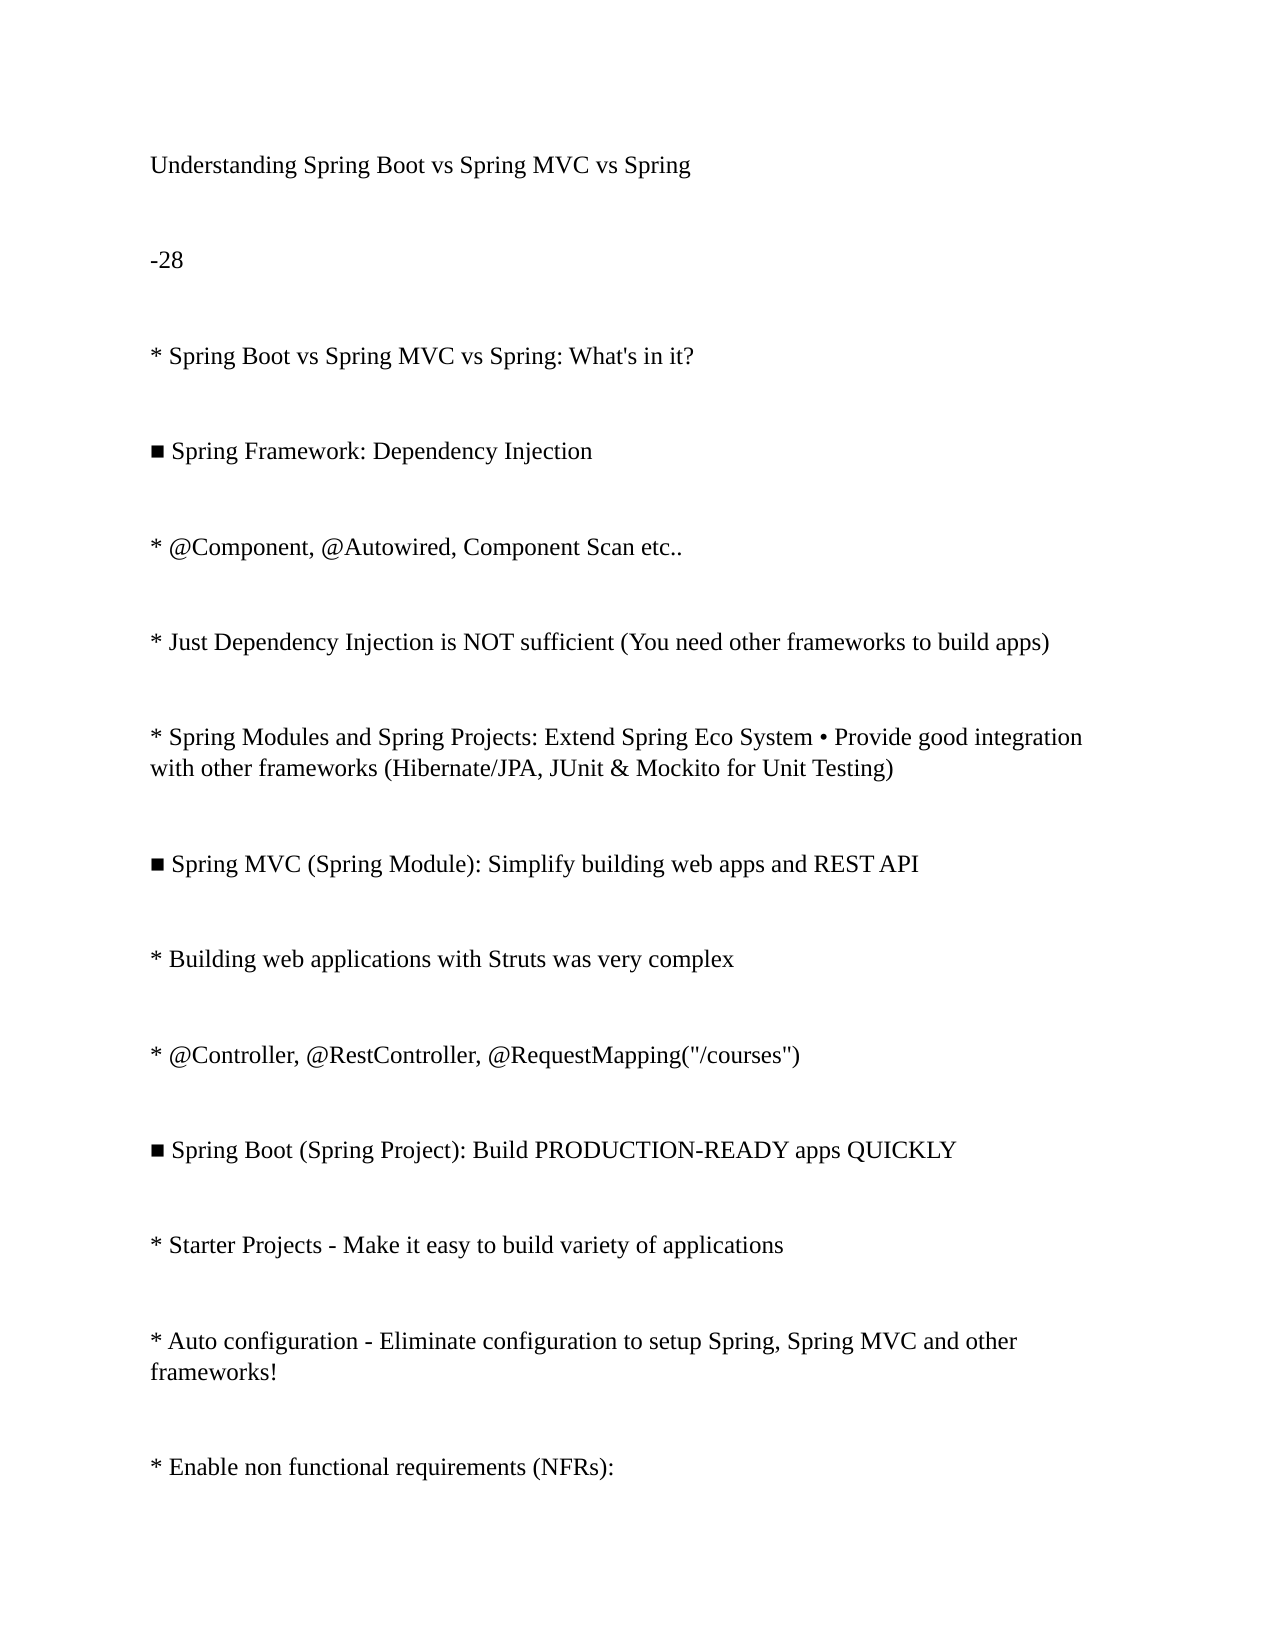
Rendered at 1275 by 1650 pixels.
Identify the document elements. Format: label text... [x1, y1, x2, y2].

text * Auto configuration - Eliminate configuration to setup Spring, Spring MVC and other frameworks! [150, 1326, 1125, 1386]
text ■ Spring MVC (Spring Module): Simplify building web apps and REST API [150, 849, 1125, 878]
text ■ Spring Framework: Dependency Injection [150, 436, 1125, 465]
text * Building web applications with Struts was very complex [150, 944, 1125, 973]
text * Spring Boot vs Spring MVC vs Spring: What's in it? [150, 341, 1125, 369]
text -28 [150, 245, 1125, 274]
text * Just Dependency Injection is NOT sufficient (You need other frameworks to build apps) [150, 627, 1125, 656]
text * Starter Projects - Make it easy to build variety of applications [150, 1231, 1125, 1259]
text Understanding Spring Boot vs Spring MVC vs Spring [150, 150, 1125, 179]
text * Enable non functional requirements (NFRs): [150, 1452, 1125, 1481]
text * @Component, @Autowired, Component Scan etc.. [150, 532, 1125, 560]
text ■ Spring Boot (Spring Project): Build PRODUCTION-READY apps QUICKLY [150, 1135, 1125, 1164]
text * @Controller, @RestController, @RequestMapping("/courses") [150, 1040, 1125, 1068]
text * Spring Modules and Spring Projects: Extend Spring Eco System • Provide good integration with other frameworks (Hibernate/JPA, JUnit & Mockito for Unit Testing) [150, 722, 1125, 782]
